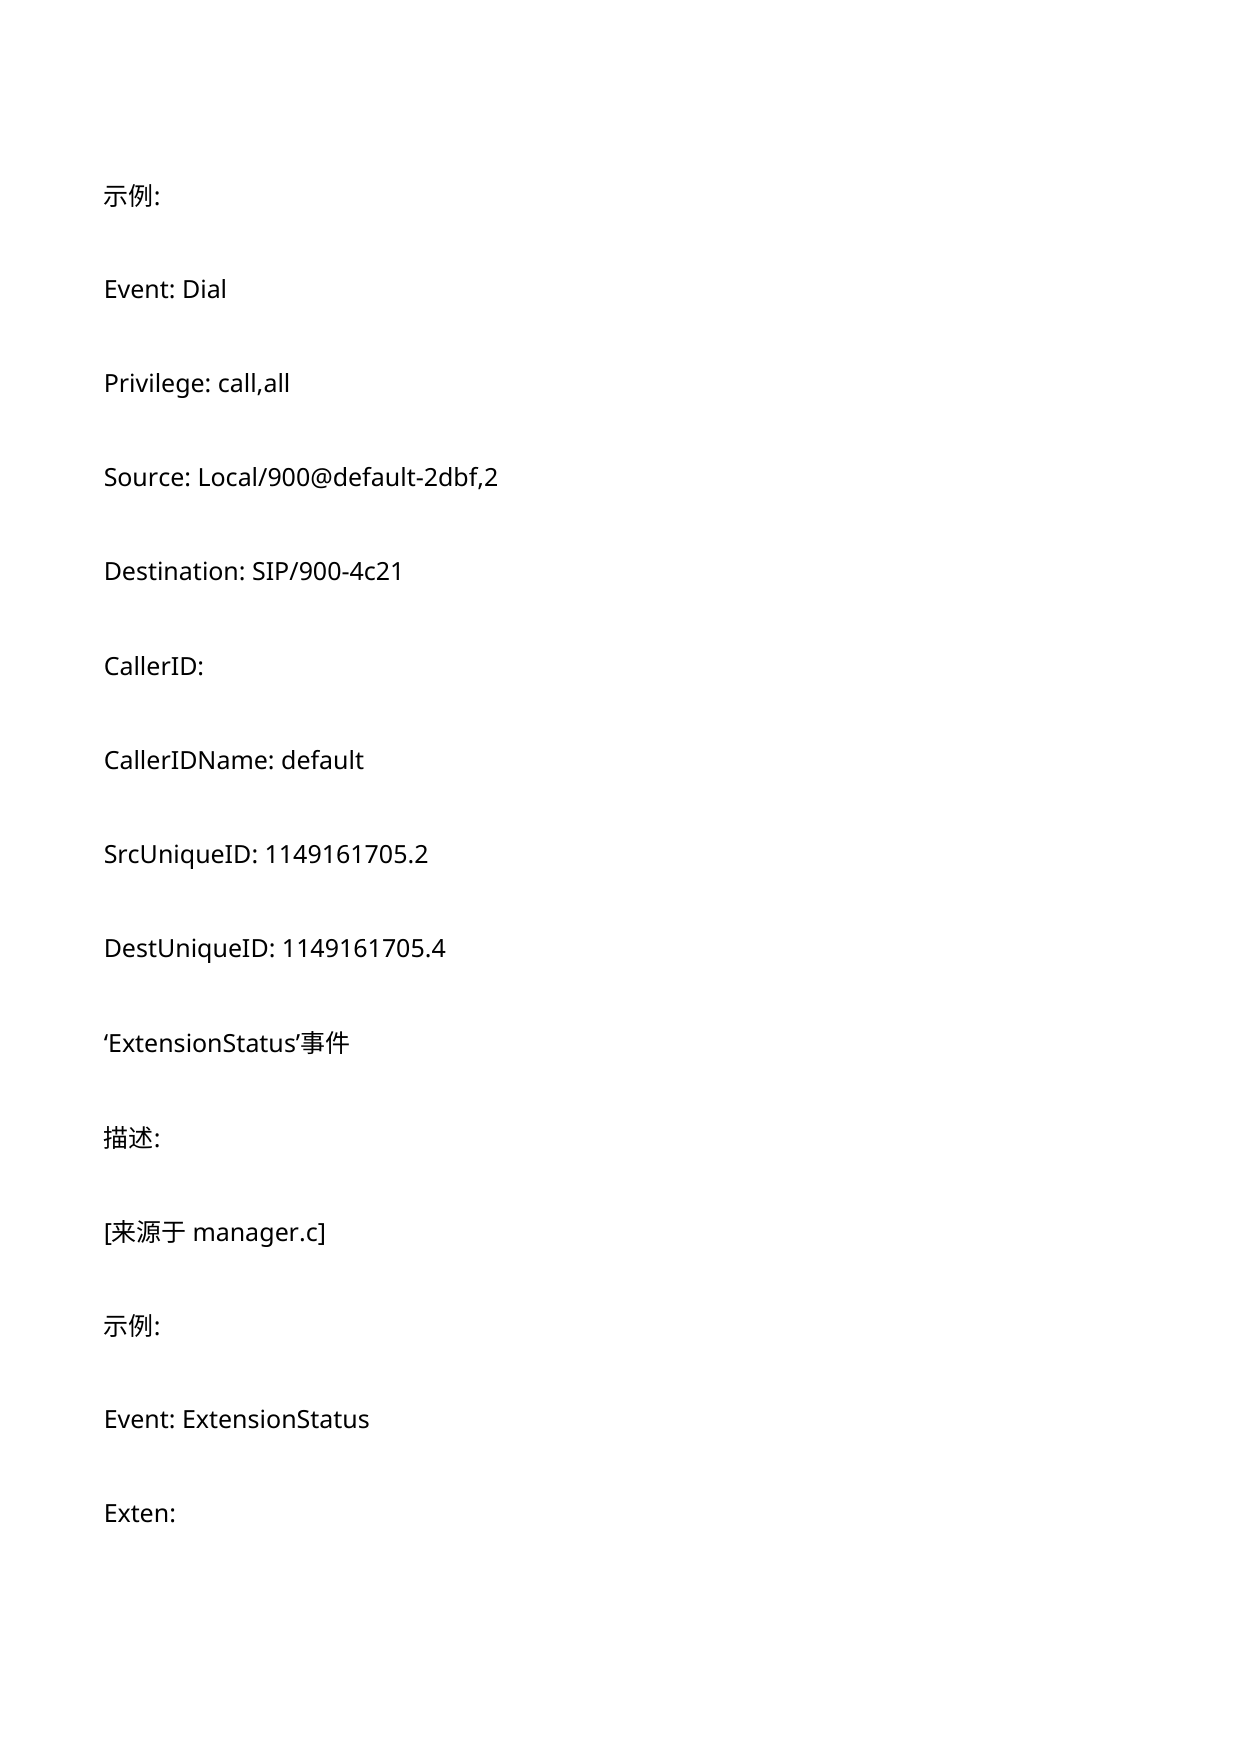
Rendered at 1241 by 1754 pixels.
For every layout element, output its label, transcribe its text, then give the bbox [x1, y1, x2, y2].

text [来源于 manager.c] [103, 1198, 1181, 1263]
text Exten: [103, 1480, 1181, 1545]
text CallerID: [103, 633, 1181, 698]
text Privilege: call,all [103, 350, 1181, 415]
text 描述: [103, 1104, 1181, 1169]
text 示例: [103, 1292, 1181, 1357]
text Destination: SIP/900-4c21 [103, 539, 1181, 604]
text Source: Local/900@default-2dbf,2 [103, 444, 1181, 509]
text ‘ExtensionStatus’事件 [103, 1009, 1181, 1074]
text Event: Dial [103, 256, 1181, 321]
text CallerIDName: default [103, 727, 1181, 792]
text Event: ExtensionStatus [103, 1386, 1181, 1451]
text SrcUniqueID: 1149161705.2 [103, 821, 1181, 886]
text DestUniqueID: 1149161705.4 [103, 915, 1181, 980]
text 示例: [103, 162, 1181, 227]
